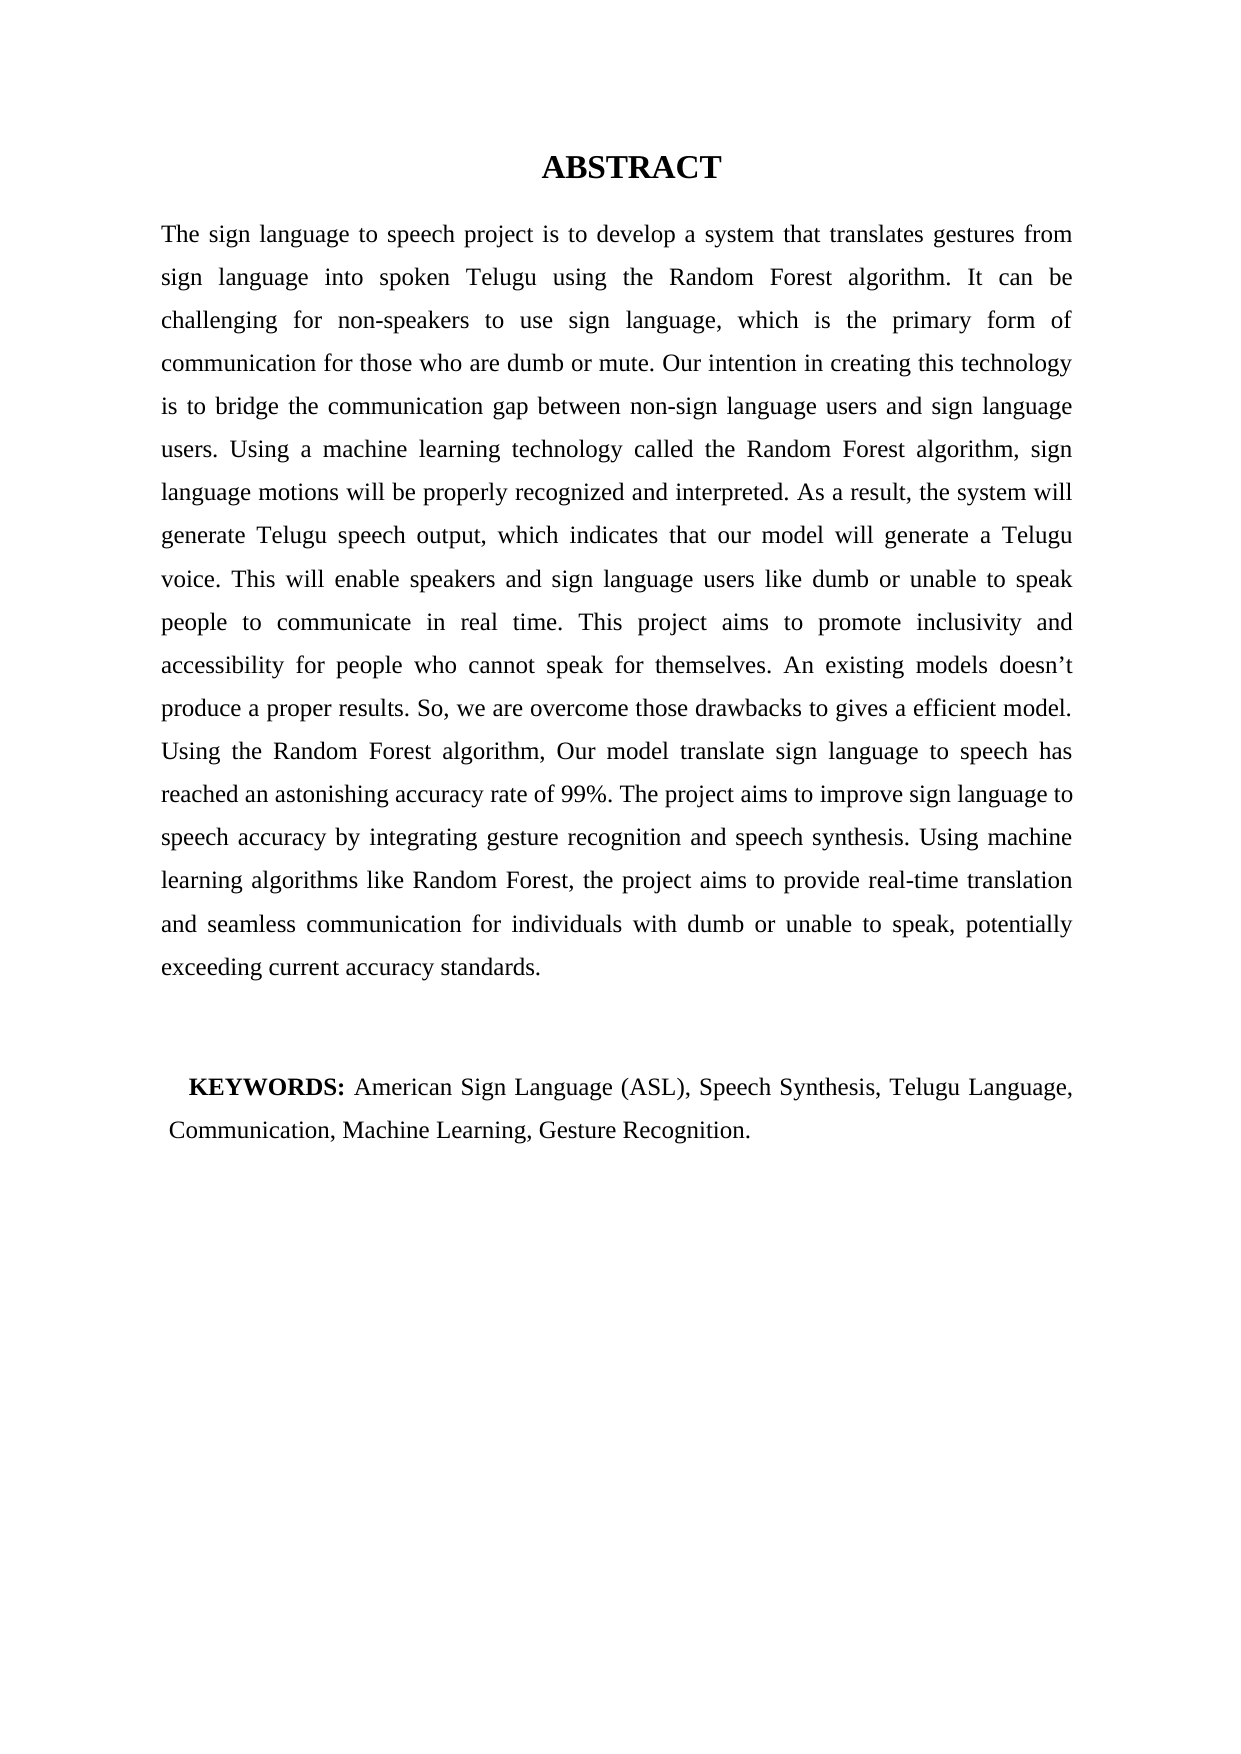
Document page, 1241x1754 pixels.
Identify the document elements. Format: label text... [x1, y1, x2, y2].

text KEYWORDS: American Sign Language (ASL), Speech Synthesis, Telugu Language, Communication, Machine Learning, Gesture Recognition. [88, 1072, 1074, 1143]
text ABSTRACT [113, 147, 1150, 185]
text The sign language to speech project is to develop a system that translates gestures from sign language into spoken Telugu using the Random Forest algorithm. It can be challenging for non-speakers to use sign language, which is the primary form of communication for those who are dumb or mute. Our intention in creating this technology is to bridge the communication gap between non-sign language users and sign language users. Using a machine learning technology called the Random Forest algorithm, sign language motions will be properly recognized and interpreted. As a result, the system will generate Telugu speech output, which indicates that our model will generate a Telugu voice. This will enable speakers and sign language users like dumb or unable to speak people to communicate in real time. This project aims to promote inclusivity and accessibility for people who cannot speak for themselves. An existing models doesn’t produce a proper results. So, we are overcome those drawbacks to gives a efficient model. Using the Random Forest algorithm, Our model translate sign language to speech has reached an astonishing accuracy rate of 99%. The project aims to improve sign language to speech accuracy by integrating gesture recognition and speech synthesis. Using machine learning algorithms like Random Forest, the project aims to provide real-time translation and seamless communication for individuals with dumb or unable to speak, potentially exceeding current accuracy standards. [161, 219, 1073, 981]
